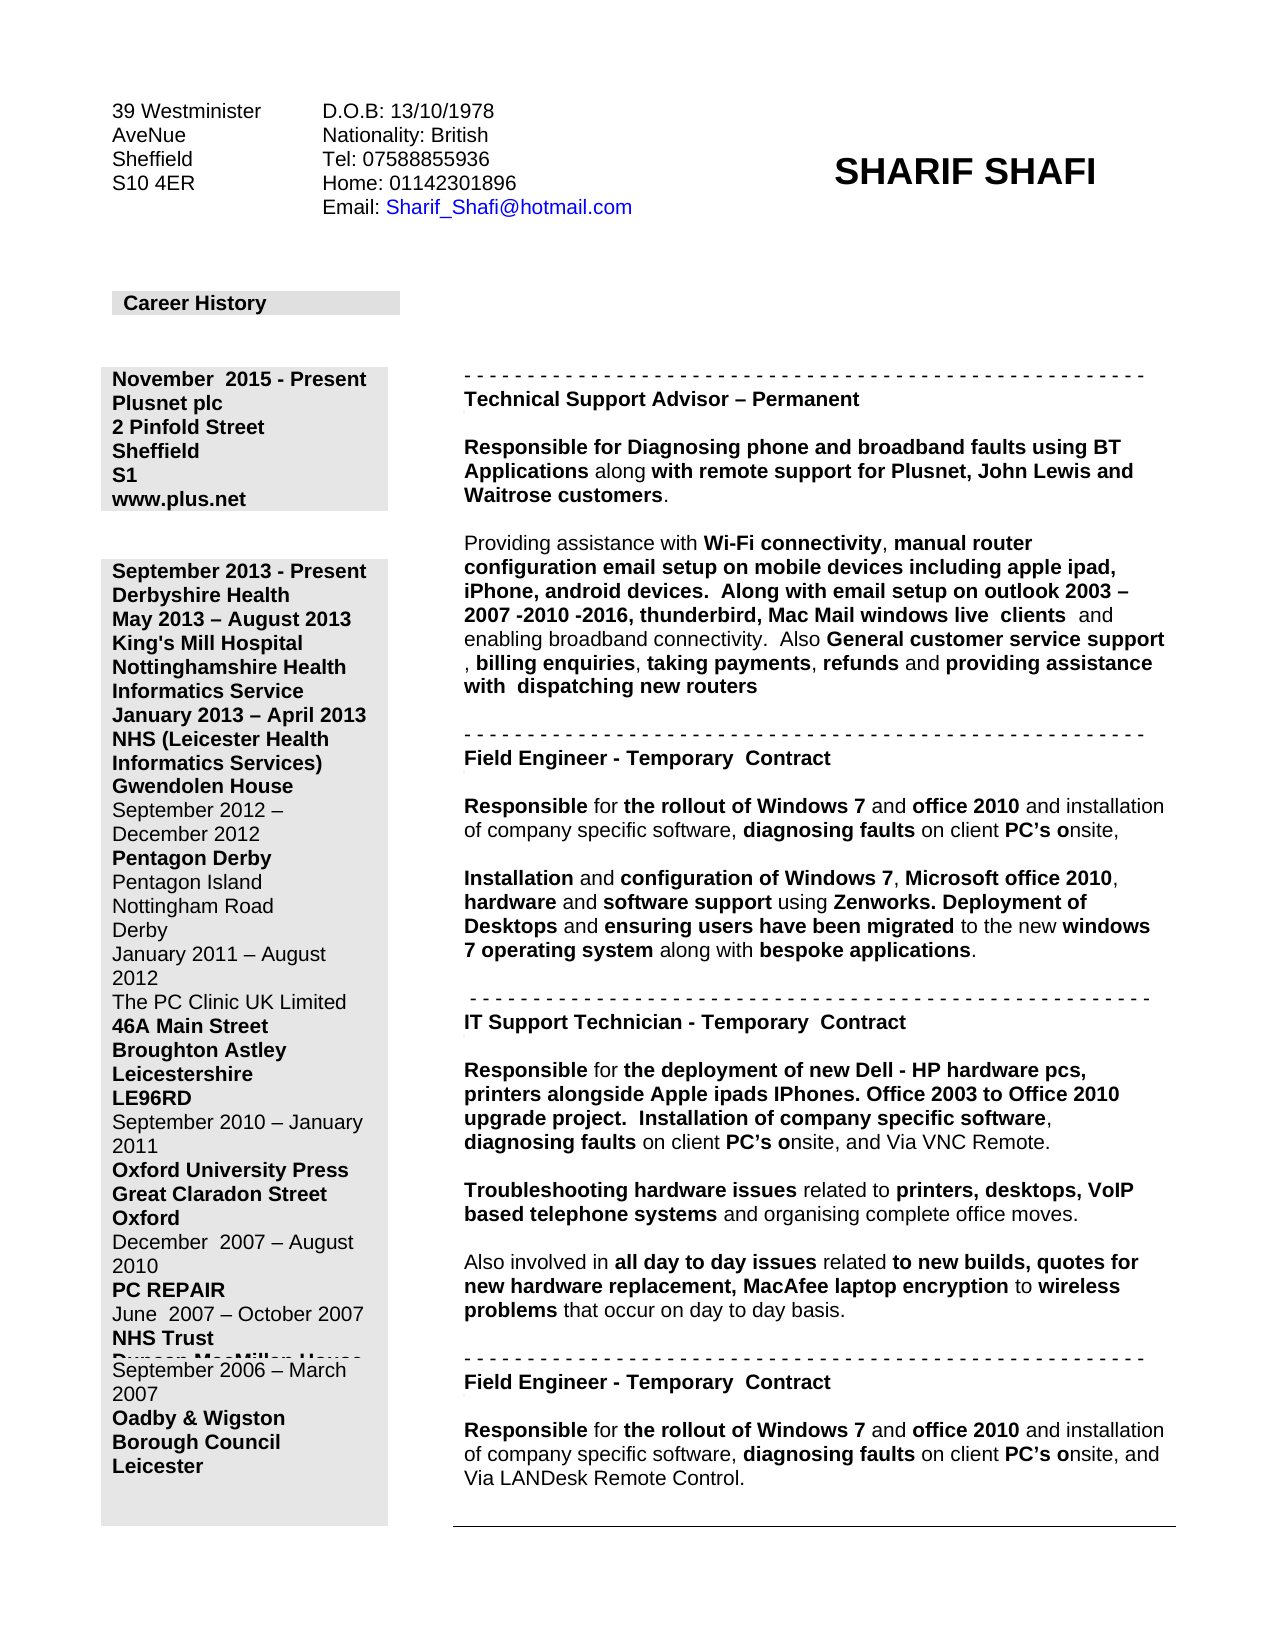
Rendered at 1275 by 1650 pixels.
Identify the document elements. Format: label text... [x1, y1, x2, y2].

table_header [101, 291, 453, 1526]
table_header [453, 291, 1176, 1526]
table_header D.O.B: Nationality: British Tel: 07588855936 Home: 01142301896 Email: Sharif_Shafi@hotmail.com [311, 99, 757, 243]
table_header 39 Westminister AveNue Sheffield S10 4ER [101, 99, 311, 243]
table_header SHARIF SHAFI [757, 99, 1173, 243]
